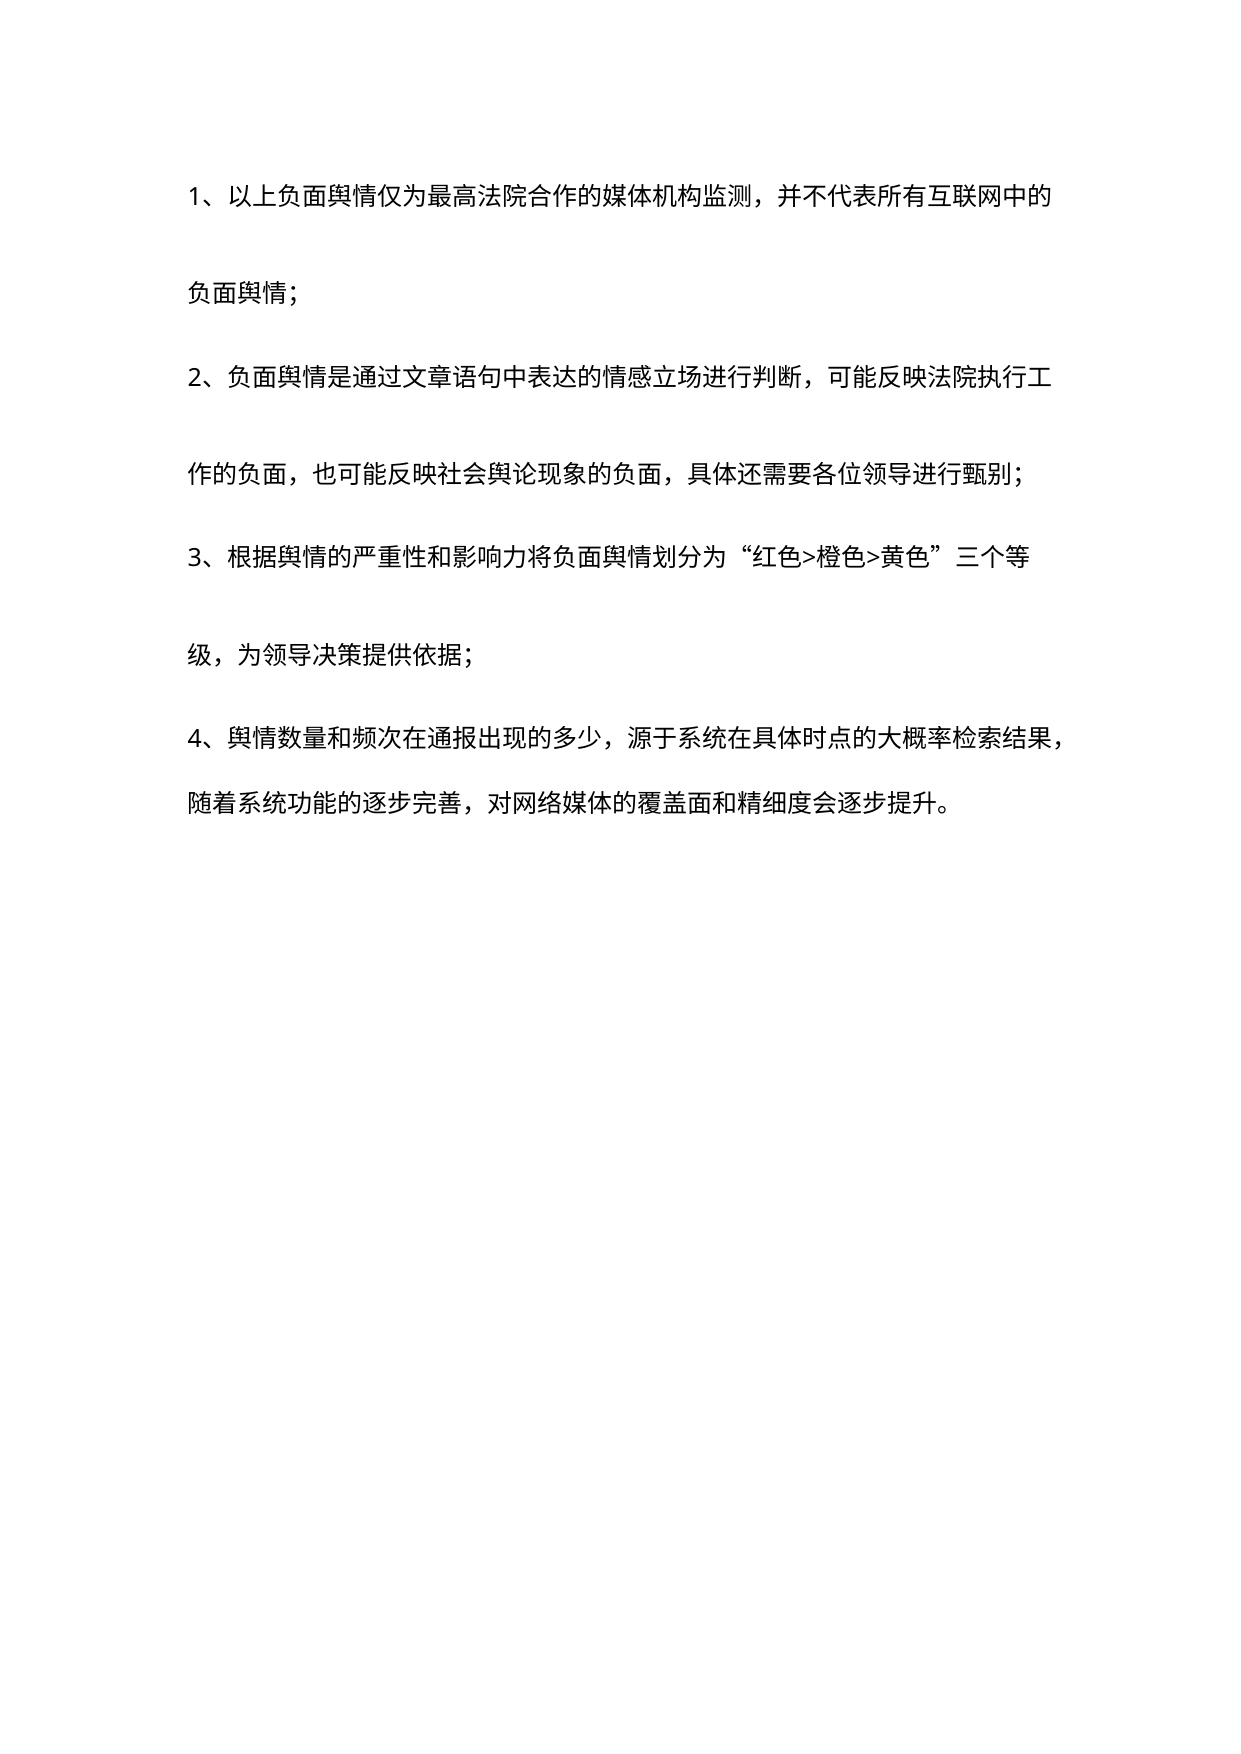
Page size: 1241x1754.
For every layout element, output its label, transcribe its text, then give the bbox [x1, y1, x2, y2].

text 4、舆情数量和频次在通报出现的多少，源于系统在具体时点的大概率检索结果，随着系统功能的逐步完善，对网络媒体的覆盖面和精细度会逐步提升。 [187, 704, 1053, 834]
text 2、负面舆情是通过文章语句中表达的情感立场进行判断，可能反映法院执行工作的负面，也可能反映社会舆论现象的负面，具体还需要各位领导进行甄别； [187, 343, 1053, 505]
text 1、以上负面舆情仅为最高法院合作的媒体机构监测，并不代表所有互联网中的负面舆情； [187, 162, 1053, 324]
text 3、根据舆情的严重性和影响力将负面舆情划分为“红色>橙色>黄色”三个等级，为领导决策提供依据； [187, 523, 1053, 686]
